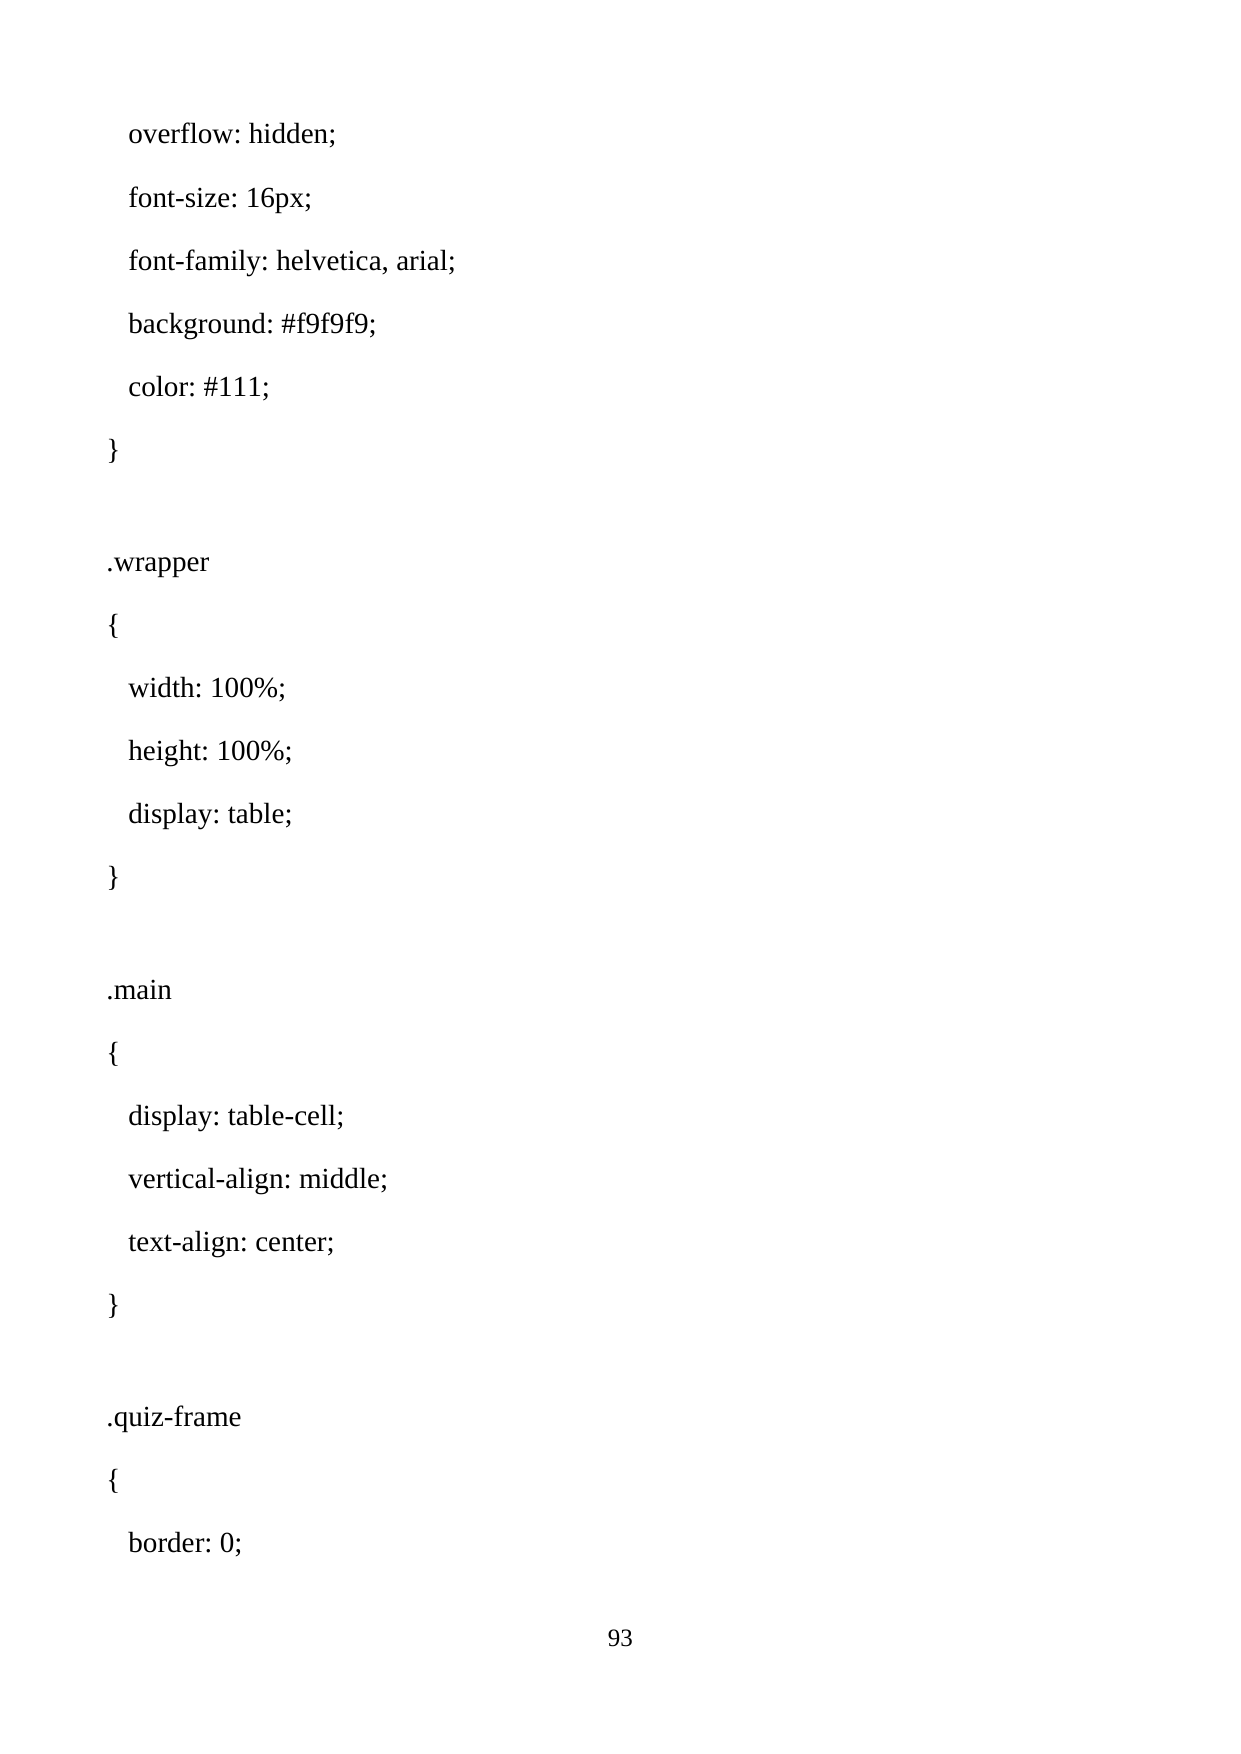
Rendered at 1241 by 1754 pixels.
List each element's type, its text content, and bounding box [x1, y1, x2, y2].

text { [106, 607, 1211, 641]
text .quiz-frame [106, 1399, 1211, 1433]
text overflow: hidden; [106, 117, 1211, 150]
text border: 0; [106, 1526, 1211, 1559]
text vertical-align: middle; [106, 1161, 1211, 1194]
text font-family: helvetica, arial; [106, 243, 1211, 276]
text } [106, 859, 1211, 893]
text color: #111; [106, 369, 1211, 402]
text height: 100%; [106, 733, 1211, 767]
text } [106, 1287, 1211, 1321]
text background: #f9f9f9; [106, 306, 1211, 339]
text width: 100%; [106, 670, 1211, 704]
text } [106, 432, 1211, 465]
text display: table; [106, 796, 1211, 830]
text .main [106, 972, 1211, 1005]
text font-size: 16px; [106, 180, 1211, 213]
text { [106, 1462, 1211, 1496]
text { [106, 1035, 1211, 1068]
text text-align: center; [106, 1224, 1211, 1257]
text display: table-cell; [106, 1098, 1211, 1131]
text .wrapper [106, 544, 1211, 578]
